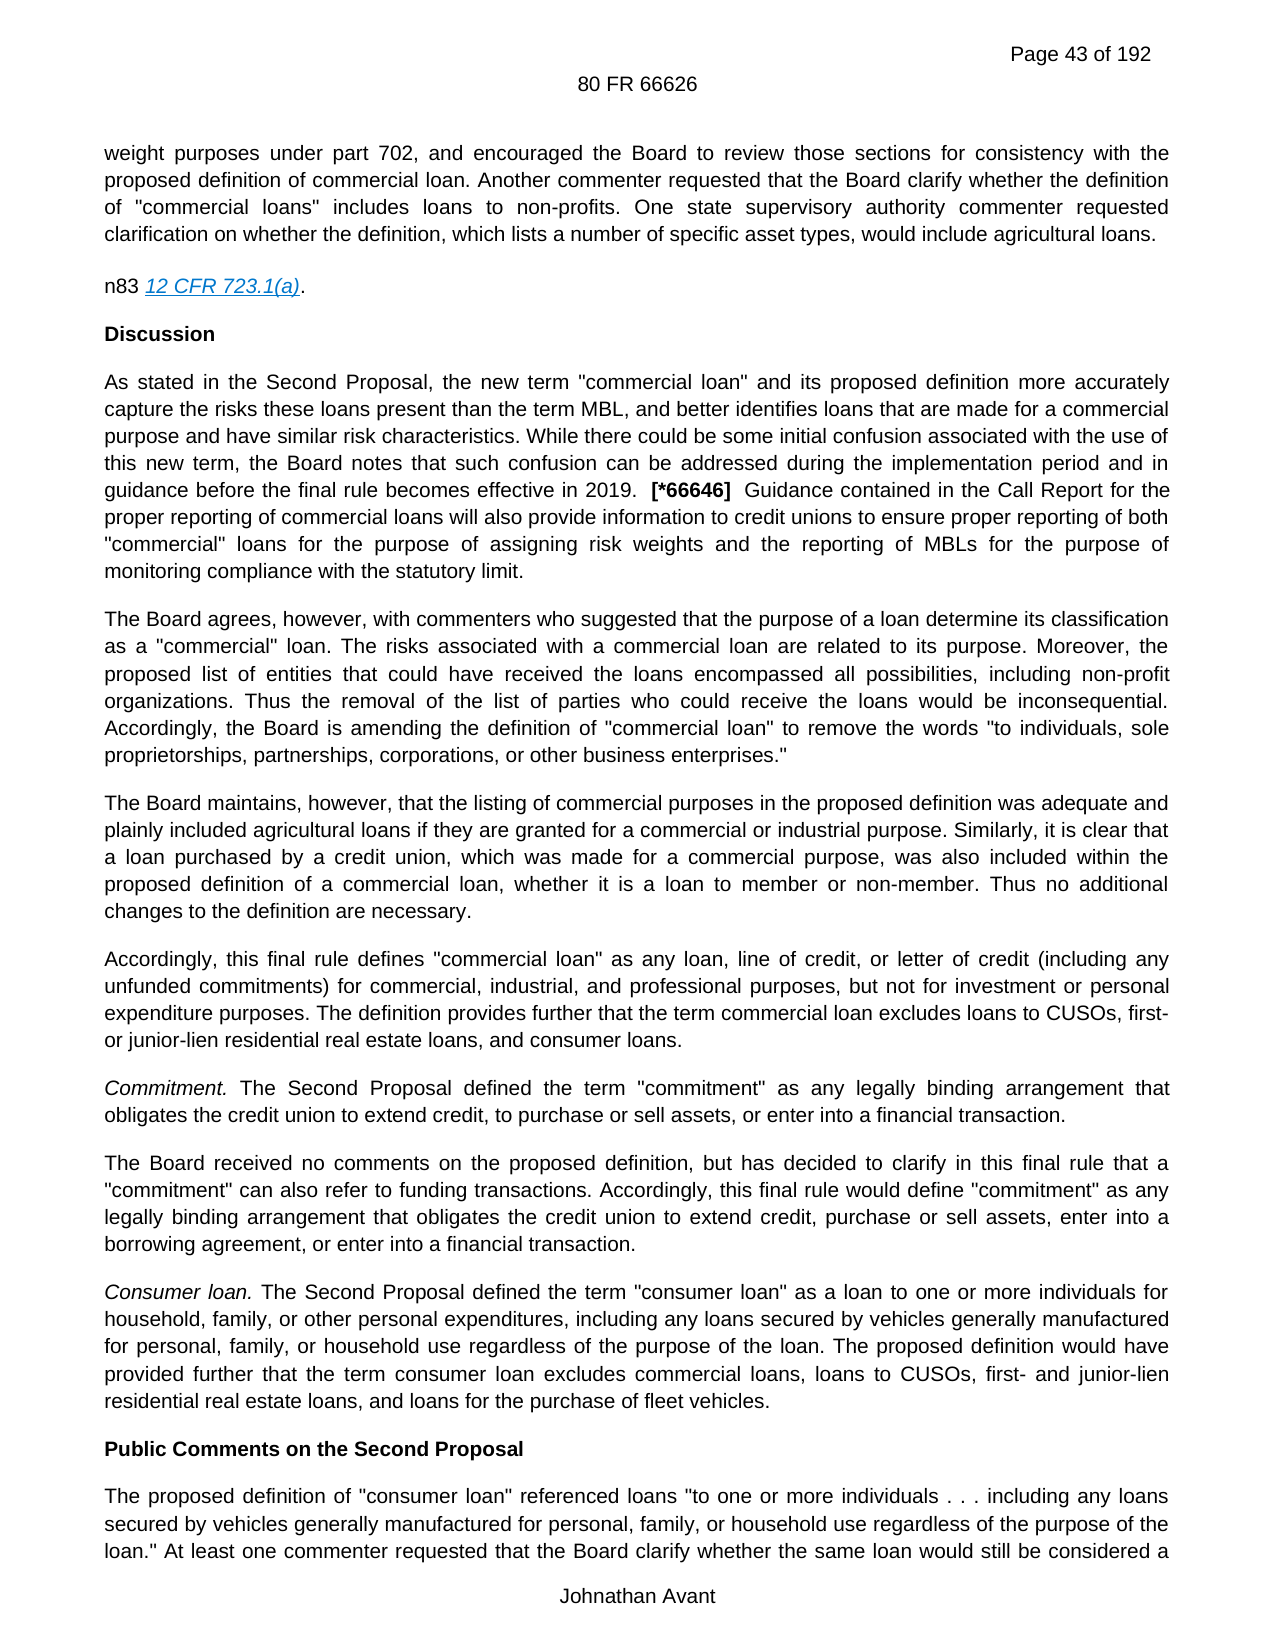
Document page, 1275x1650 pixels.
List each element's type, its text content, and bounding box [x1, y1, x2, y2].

text Discussion [104, 319, 1171, 346]
text Consumer loan. The Second Proposal defined the term "consumer loan" as a loan to one or more individuals for household, family, or other personal expenditures, including any loans secured by vehicles generally manufactured for personal, family, or household use regardless of the purpose of the loan. The proposed definition would have provided further that the term consumer loan excludes commercial loans, loans to CUSOs, first- and junior-lien residential real estate loans, and loans for the purchase of fleet vehicles. [104, 1277, 1171, 1412]
text The Board agrees, however, with commenters who suggested that the purpose of a loan determine its classification as a "commercial" loan. The risks associated with a commercial loan are related to its purpose. Moreover, the proposed list of entities that could have received the loans encompassed all possibilities, including non-profit organizations. Thus the removal of the list of parties who could receive the loans would be inconsequential. Accordingly, the Board is amending the definition of "commercial loan" to remove the words "to individuals, sole proprietorships, partnerships, corporations, or other business enterprises." [104, 604, 1171, 767]
text The Board maintains, however, that the listing of commercial purposes in the proposed definition was adequate and plainly included agricultural loans if they are granted for a commercial or industrial purpose. Similarly, it is clear that a loan purchased by a credit union, which was made for a commercial purpose, was also included within the proposed definition of a commercial loan, whether it is a loan to member or non-member. Thus no additional changes to the definition are necessary. [104, 787, 1171, 923]
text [104, 137, 1171, 246]
text The Board received no comments on the proposed definition, but has decided to clarify in this final rule that a "commitment" can also refer to funding transactions. Accordingly, this final rule would define "commitment" as any legally binding arrangement that obligates the credit union to extend credit, purchase or sell assets, enter into a borrowing agreement, or enter into a financial transaction. [104, 1148, 1171, 1256]
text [104, 1481, 1171, 1562]
text Commitment. The Second Proposal defined the term "commitment" as any legally binding arrangement that obligates the credit union to extend credit, to purchase or sell assets, or enter into a financial transaction. [104, 1073, 1171, 1127]
text Public Comments on the Second Proposal [104, 1433, 1171, 1460]
text n83 12 CFR 723.1(a). [104, 271, 1171, 298]
text As stated in the Second Proposal, the new term "commercial loan" and its proposed definition more accurately capture the risks these loans present than the term MBL, and better identifies loans that are made for a commercial purpose and have similar risk characteristics. While there could be some initial confusion associated with the use of this new term, the Board notes that such confusion can be addressed during the implementation period and in guidance before the final rule becomes effective in 2019. [*66646] Guidance contained in the Call Report for the proper reporting of commercial loans will also provide information to credit unions to ensure proper reporting of both "commercial" loans for the purpose of assigning risk weights and the reporting of MBLs for the purpose of monitoring compliance with the statutory limit. [104, 367, 1171, 583]
text Accordingly, this final rule defines "commercial loan" as any loan, line of credit, or letter of credit (including any unfunded commitments) for commercial, industrial, and professional purposes, but not for investment or personal expenditure purposes. The definition provides further that the term commercial loan excludes loans to CUSOs, first- or junior-lien residential real estate loans, and consumer loans. [104, 944, 1171, 1052]
